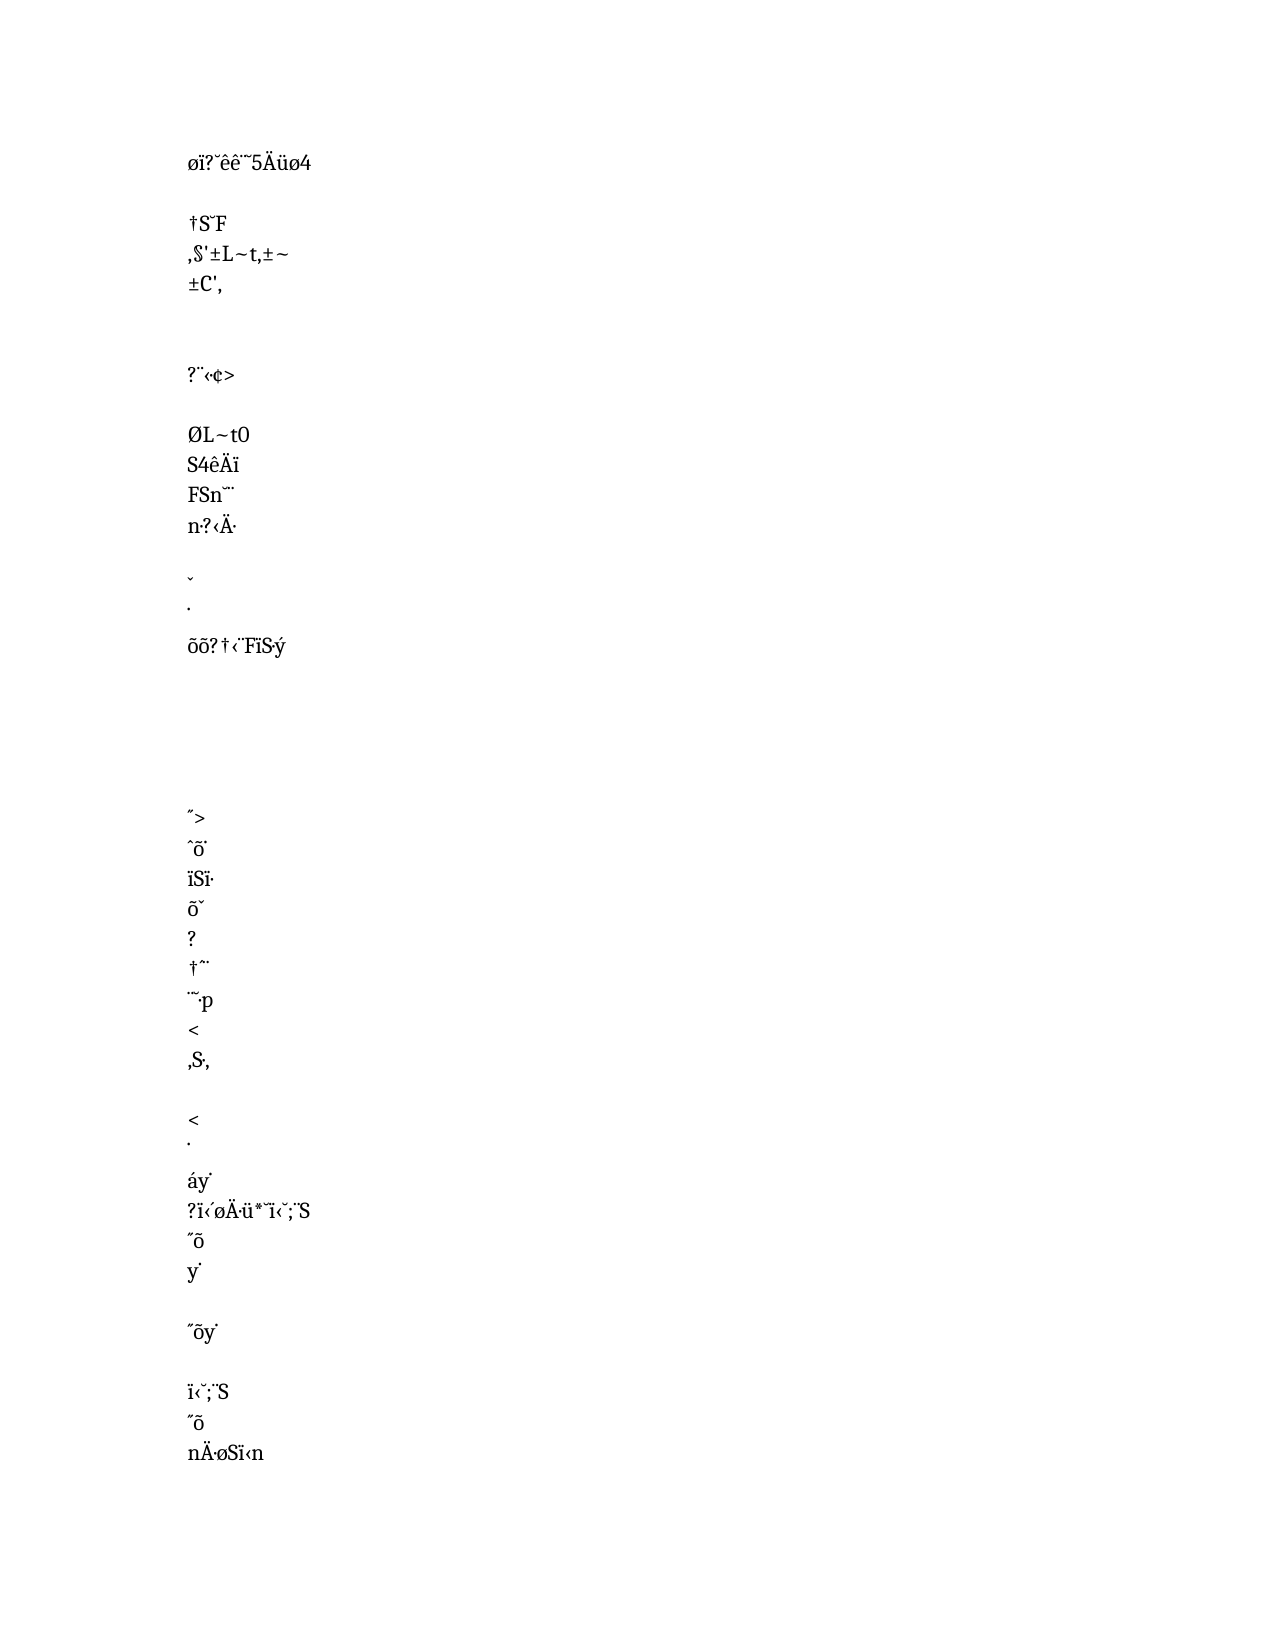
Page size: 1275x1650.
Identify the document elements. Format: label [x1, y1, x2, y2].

text [187, 775, 1087, 1496]
text [187, 150, 1087, 750]
